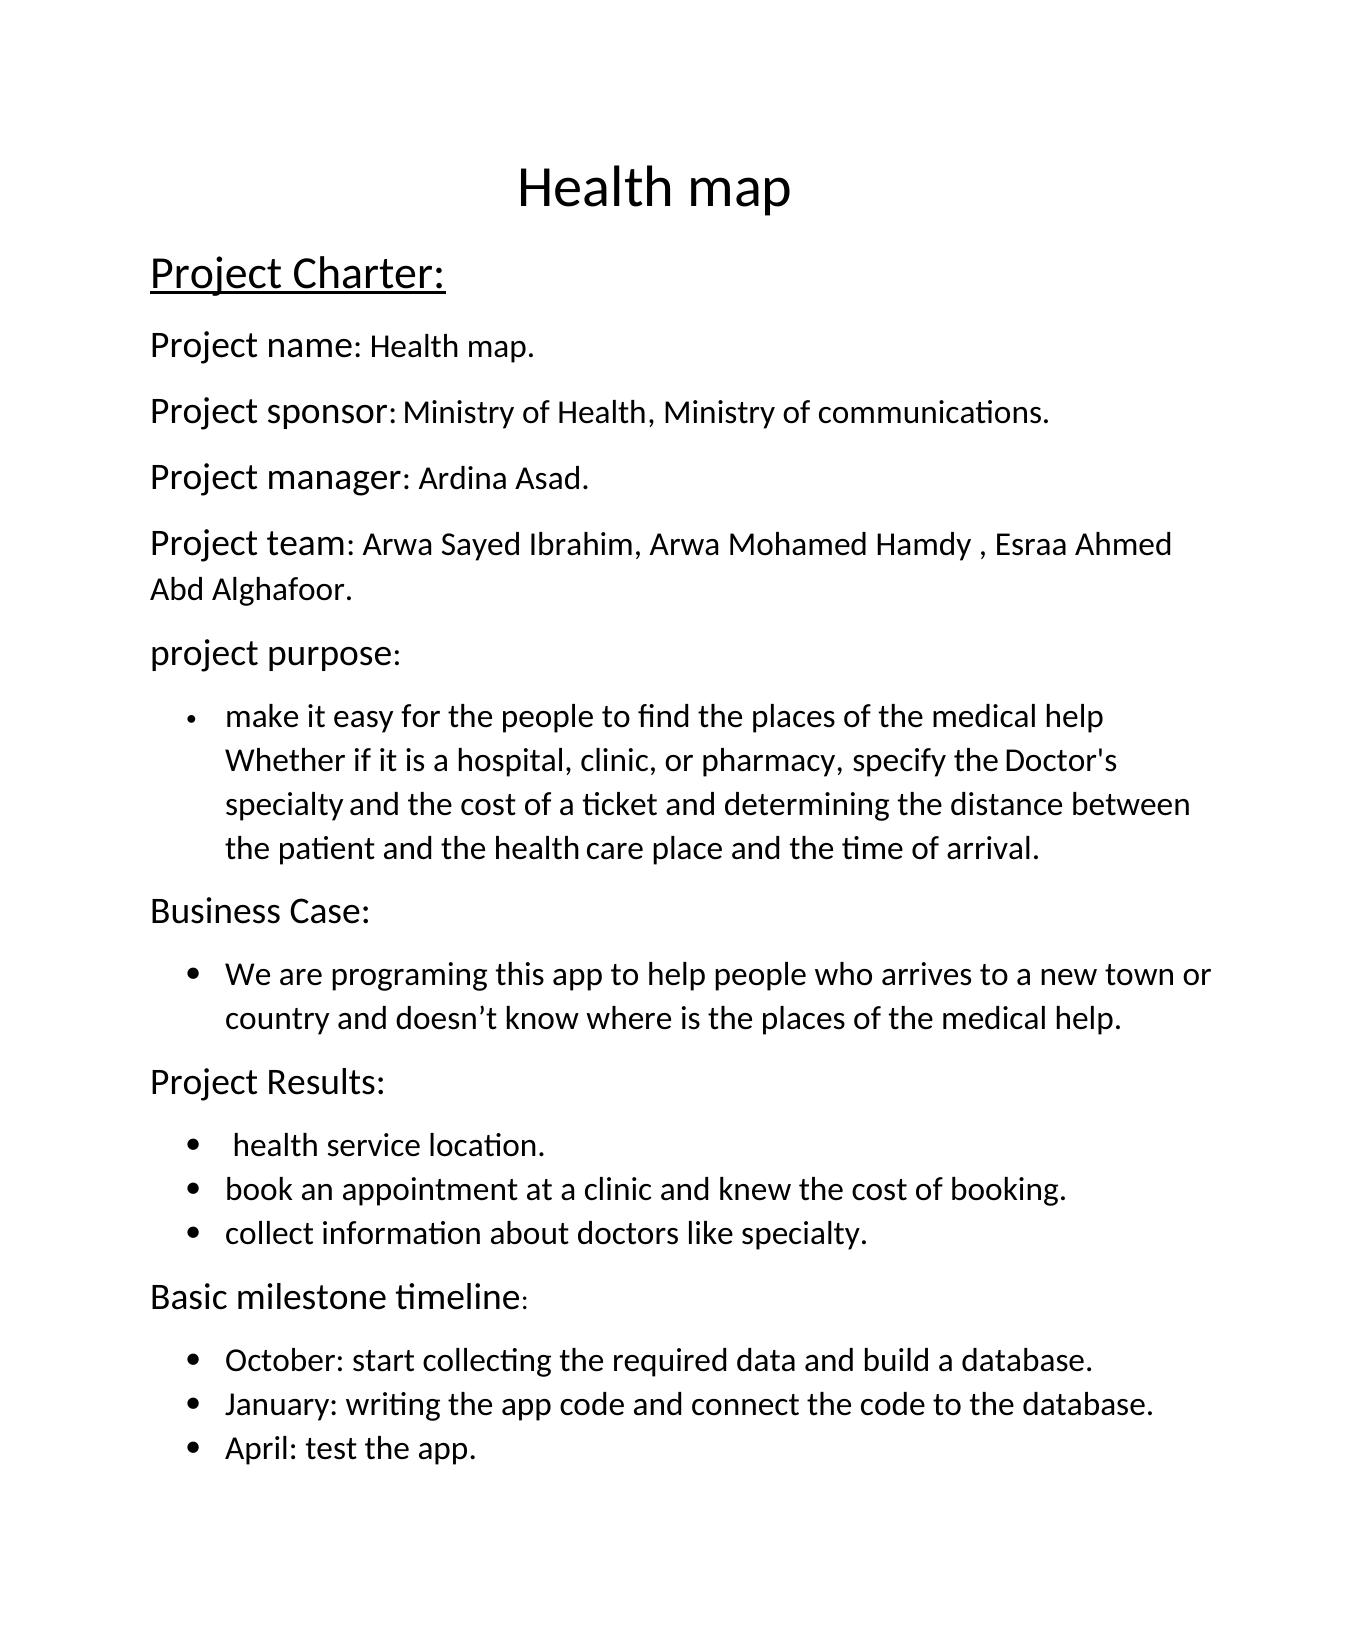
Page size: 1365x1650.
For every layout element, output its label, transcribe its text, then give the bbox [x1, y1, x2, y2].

list October: start collecting the required data and build a database. [187, 1339, 1215, 1379]
text Project manager: Ardina Asad. [150, 453, 1215, 499]
list health service location. [187, 1124, 1215, 1165]
text Basic milestone timeline: [150, 1273, 1215, 1318]
list collect information about doctors like specialty. [187, 1212, 1215, 1253]
text Project Charter: [150, 243, 1215, 299]
list January: writing the app code and connect the code to the database. [187, 1383, 1215, 1423]
text Project team: Arwa Sayed Ibrahim, Arwa Mohamed Hamdy , Esraa Ahmed Abd Alghafoor. [150, 519, 1215, 609]
text Project name: Health map. [150, 321, 1215, 366]
list book an appointment at a clinic and knew the cost of booking. [187, 1168, 1215, 1209]
text project purpose: [150, 629, 1215, 674]
list make it easy for the people to find the places of the medical help Whether if it is a hospital, clinic, or pharmacy, specify the Doctor's specialty and the cost of a ticket and determining the distance between the patient and the health care place and the time of arrival. [187, 695, 1215, 867]
text Business Case: [150, 887, 1215, 933]
text Health map [150, 150, 1215, 221]
text Project sponsor: Ministry of Health, Ministry of communications. [150, 387, 1215, 432]
text Project Results: [150, 1058, 1215, 1104]
list April: test the app. [187, 1427, 1215, 1467]
list We are programing this app to help people who arrives to a new town or country and doesn’t know where is the places of the medical help. [187, 953, 1215, 1038]
